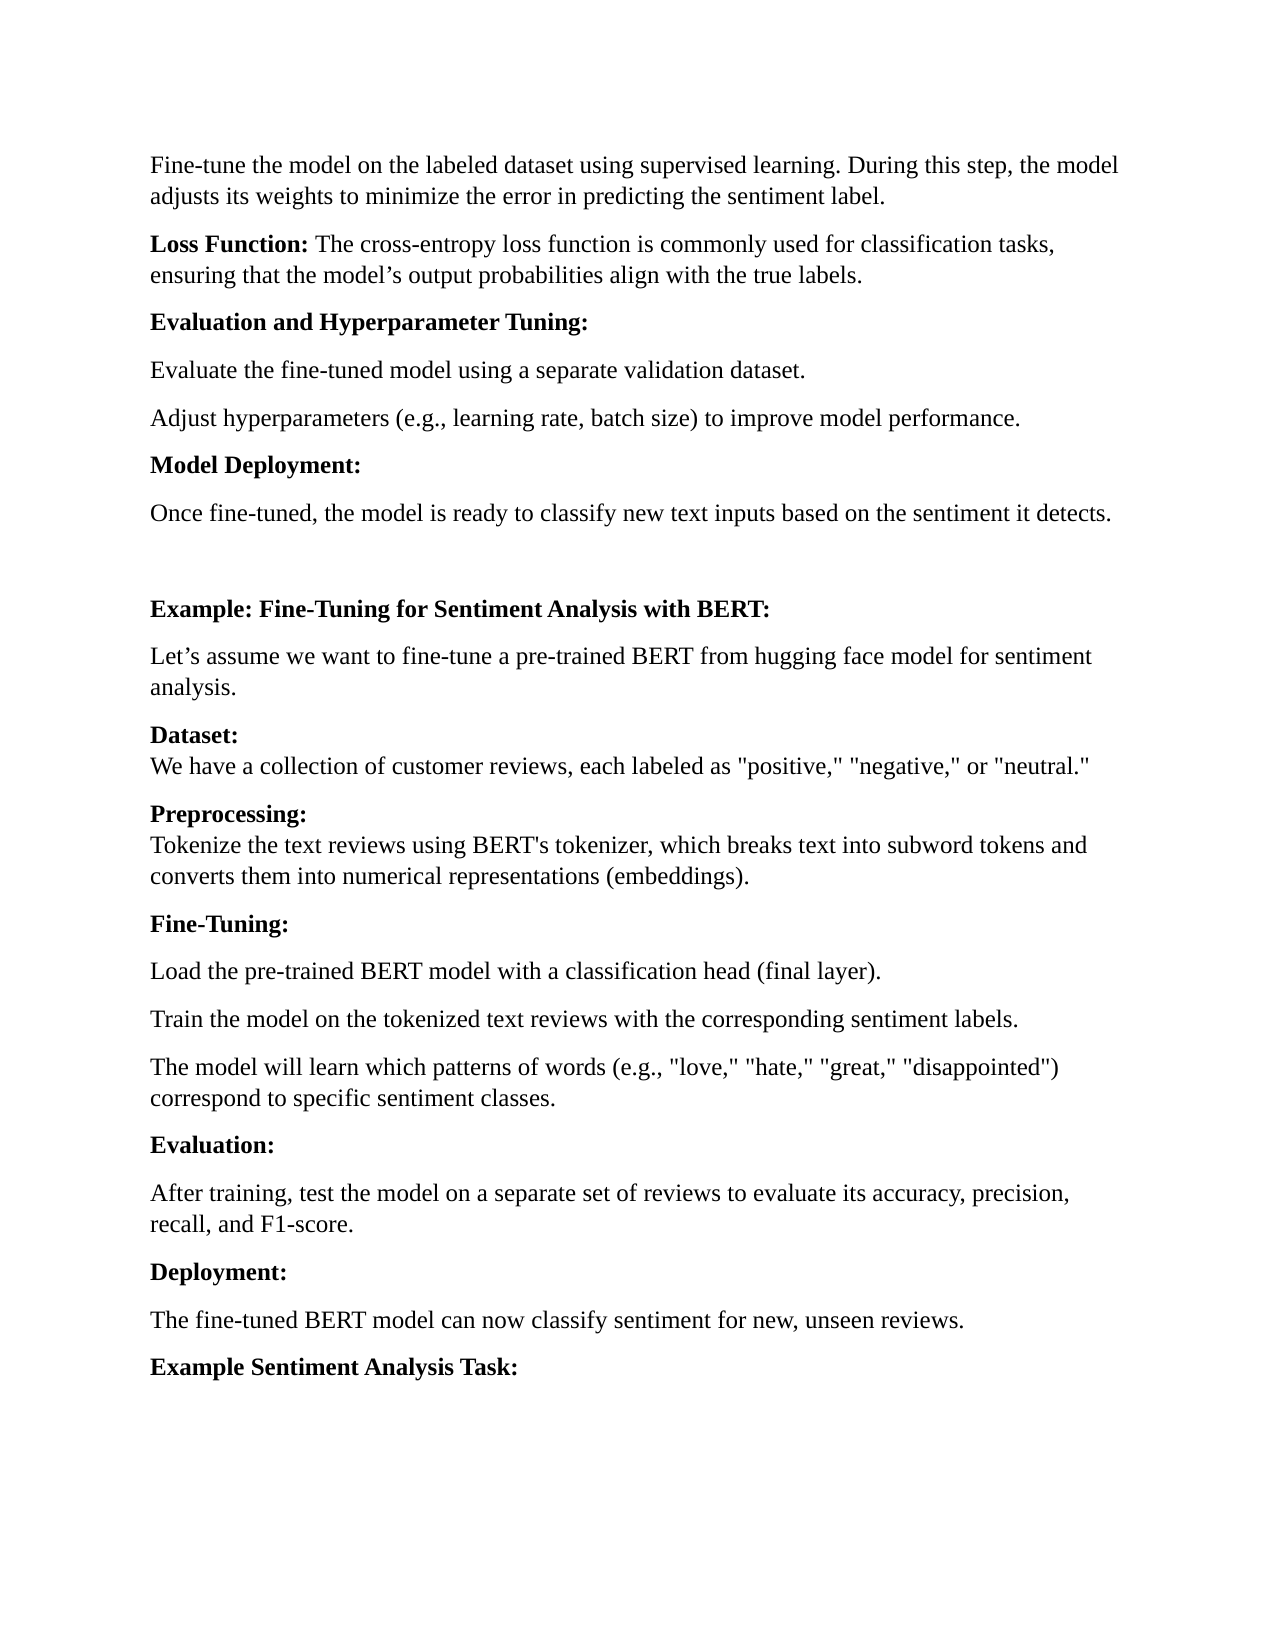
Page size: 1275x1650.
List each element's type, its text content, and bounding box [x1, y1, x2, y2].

text Evaluate the fine-tuned model using a separate validation dataset. [150, 355, 1125, 384]
text Once fine-tuned, the model is ready to classify new text inputs based on the sentiment it detects. [150, 498, 1125, 527]
text Model Deployment: [150, 451, 1125, 479]
text Let’s assume we want to fine-tune a pre-trained BERT from hugging face model for sentiment analysis. [150, 641, 1125, 701]
text Fine-tune the model on the labeled dataset using supervised learning. During this step, the model adjusts its weights to minimize the error in predicting the sentiment label. [150, 150, 1125, 210]
text After training, test the model on a separate set of reviews to evaluate its accuracy, precision, recall, and F1-score. [150, 1178, 1125, 1238]
text Preprocessing: Tokenize the text reviews using BERT's tokenizer, which breaks text into subword tokens and converts them into numerical representations (embeddings). [150, 799, 1125, 890]
text Example: Fine-Tuning for Sentiment Analysis with BERT: [150, 594, 1125, 622]
text Adjust hyperparameters (e.g., learning rate, batch size) to improve model performance. [150, 403, 1125, 432]
text Evaluation: [150, 1131, 1125, 1159]
text Deployment: [150, 1257, 1125, 1286]
text Fine-Tuning: [150, 909, 1125, 937]
text The model will learn which patterns of words (e.g., "love," "hate," "great," "disappointed") correspond to specific sentiment classes. [150, 1052, 1125, 1112]
text Load the pre-trained BERT model with a classification head (final layer). [150, 956, 1125, 985]
text Train the model on the tokenized text reviews with the corresponding sentiment labels. [150, 1004, 1125, 1033]
text Dataset: We have a collection of customer reviews, each labeled as "positive," "negative," or "neutral." [150, 720, 1125, 780]
text Evaluation and Hyperparameter Tuning: [150, 307, 1125, 336]
text The fine-tuned BERT model can now classify sentiment for new, unseen reviews. [150, 1305, 1125, 1333]
text Loss Function: The cross-entropy loss function is commonly used for classification tasks, ensuring that the model’s output probabilities align with the true labels. [150, 229, 1125, 288]
text Example Sentiment Analysis Task: [150, 1352, 1125, 1381]
